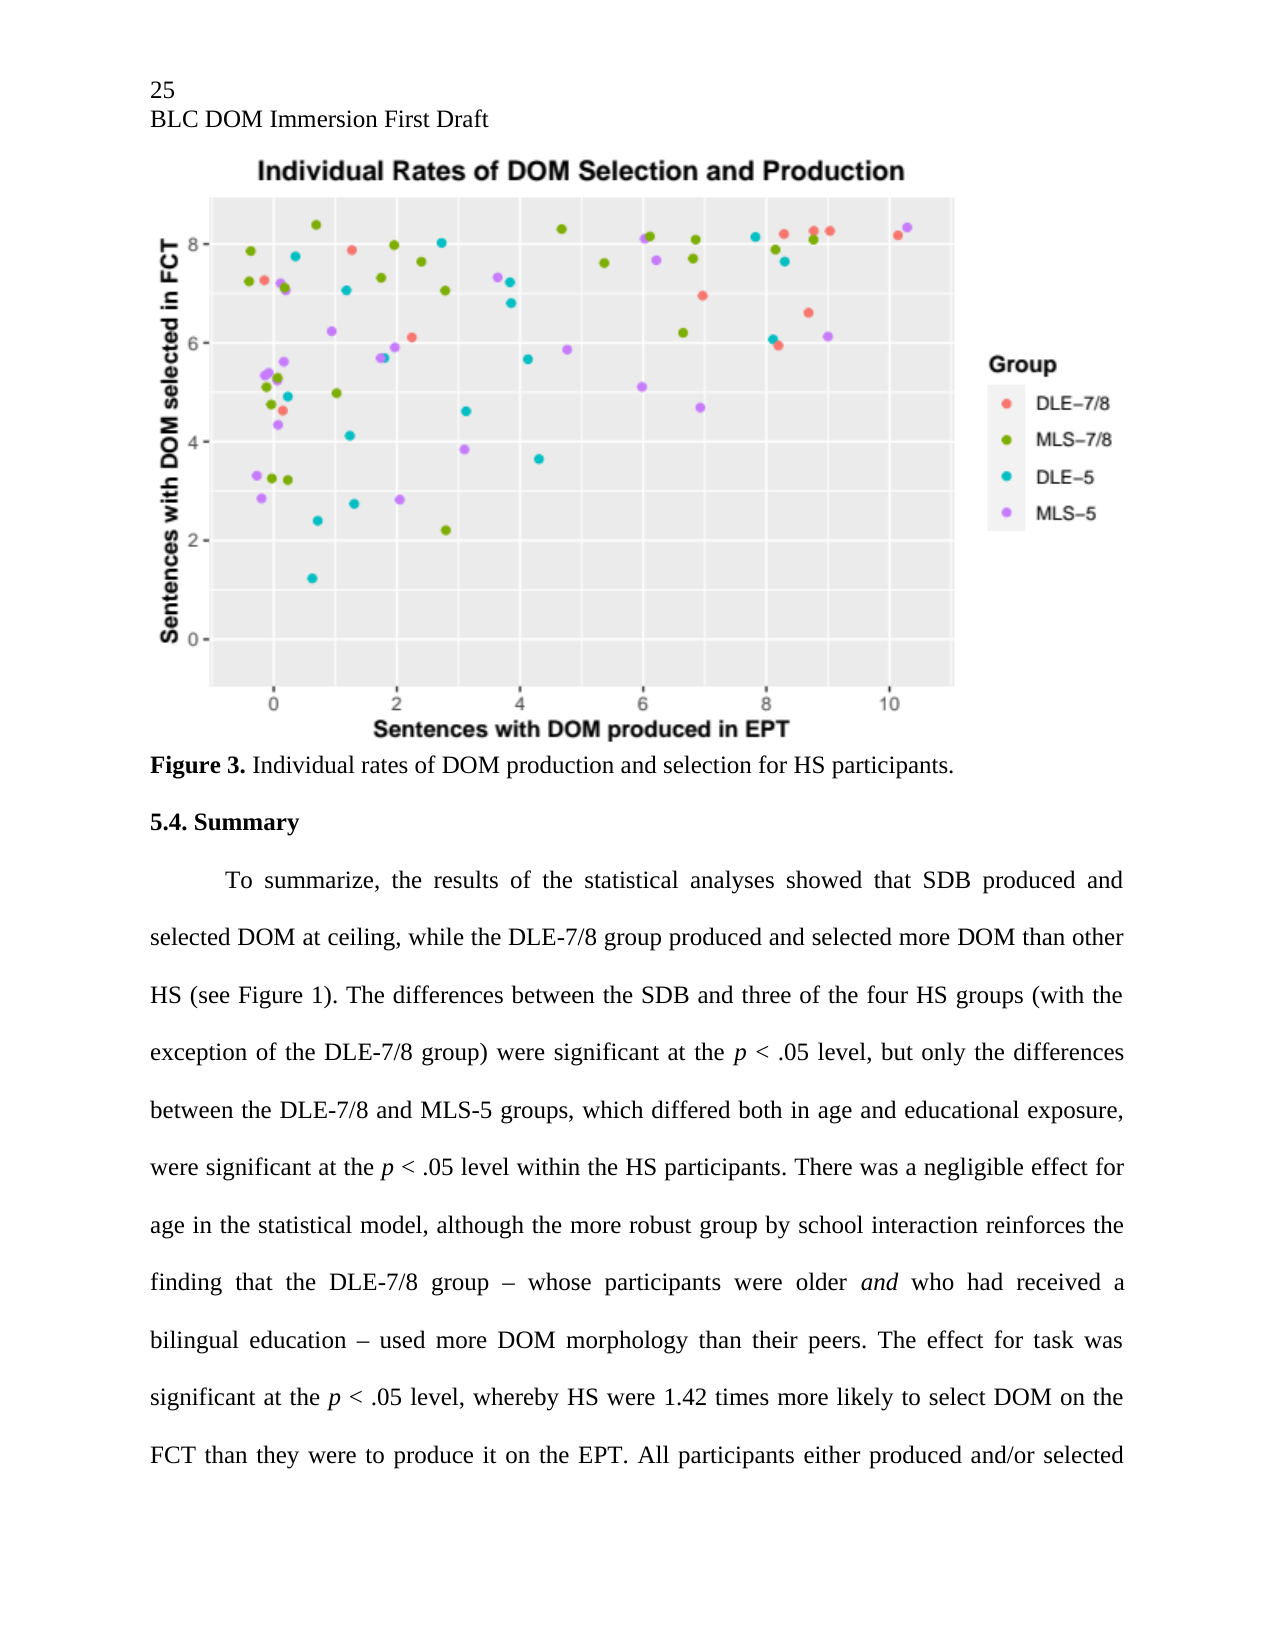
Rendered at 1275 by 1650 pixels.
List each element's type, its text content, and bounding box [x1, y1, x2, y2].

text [150, 865, 1125, 1469]
text Figure 3. Individual rates of DOM production and selection for HS participants. [150, 751, 1125, 779]
text 5.4. Summary [150, 807, 1125, 836]
